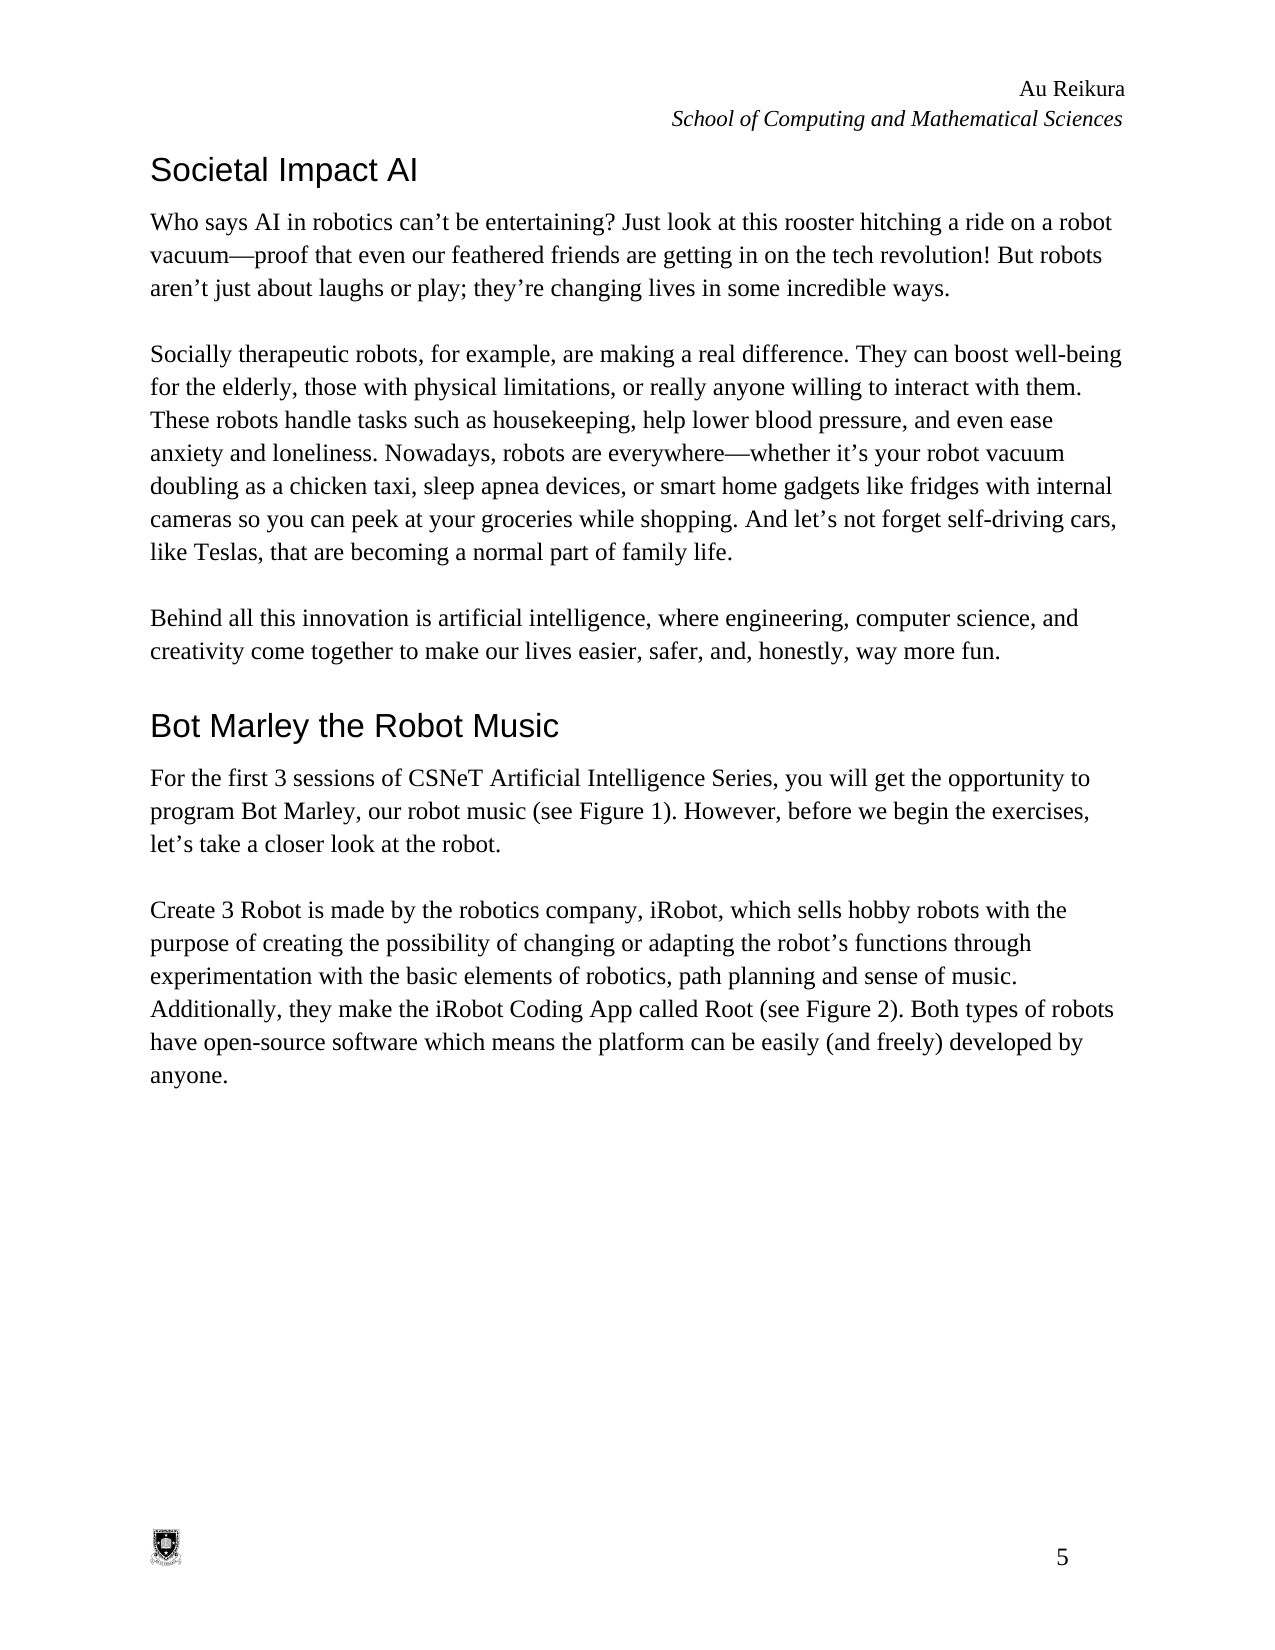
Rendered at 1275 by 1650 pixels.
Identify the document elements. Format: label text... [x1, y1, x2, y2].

text Socially therapeutic robots, for example, are making a real difference. They can boost well-being for the elderly, those with physical limitations, or really anyone willing to interact with them. These robots handle tasks such as housekeeping, help lower blood pressure, and even ease anxiety and loneliness. Nowadays, robots are everywhere—whether it’s your robot vacuum doubling as a chicken taxi, sleep apnea devices, or smart home gadgets like fridges with internal cameras so you can peek at your groceries while shopping. And let’s not forget self-driving cars, like Teslas, that are becoming a normal part of family life. [150, 339, 1125, 566]
picture [150, 1529, 182, 1566]
subtitle Societal Impact AI [150, 150, 1125, 188]
subtitle Bot Marley the Robot Music [150, 706, 1125, 745]
text Who says AI in robotics can’t be entertaining? Just look at this rooster hitching a ride on a robot vacuum—proof that even our feathered friends are getting in on the tech revolution! But robots aren’t just about laughs or play; they’re changing lives in some incredible ways. [150, 207, 1125, 301]
text Create 3 Robot is made by the robotics company, iRobot, which sells hobby robots with the purpose of creating the possibility of changing or adapting the robot’s functions through experimentation with the basic elements of robotics, path planning and sense of music. Additionally, they make the iRobot Coding App called Root (see Figure 2). Both types of robots have open-source software which means the platform can be easily (and freely) developed by anyone. [150, 895, 1125, 1089]
text Behind all this innovation is artificial intelligence, where engineering, computer science, and creativity come together to make our lives easier, safer, and, honestly, way more fun. [150, 603, 1125, 665]
text For the first 3 sessions of CSNeT Artificial Intelligence Series, you will get the opportunity to program Bot Marley, our robot music (see Figure 1). However, before we begin the exercises, let’s take a closer look at the robot. [150, 763, 1125, 858]
